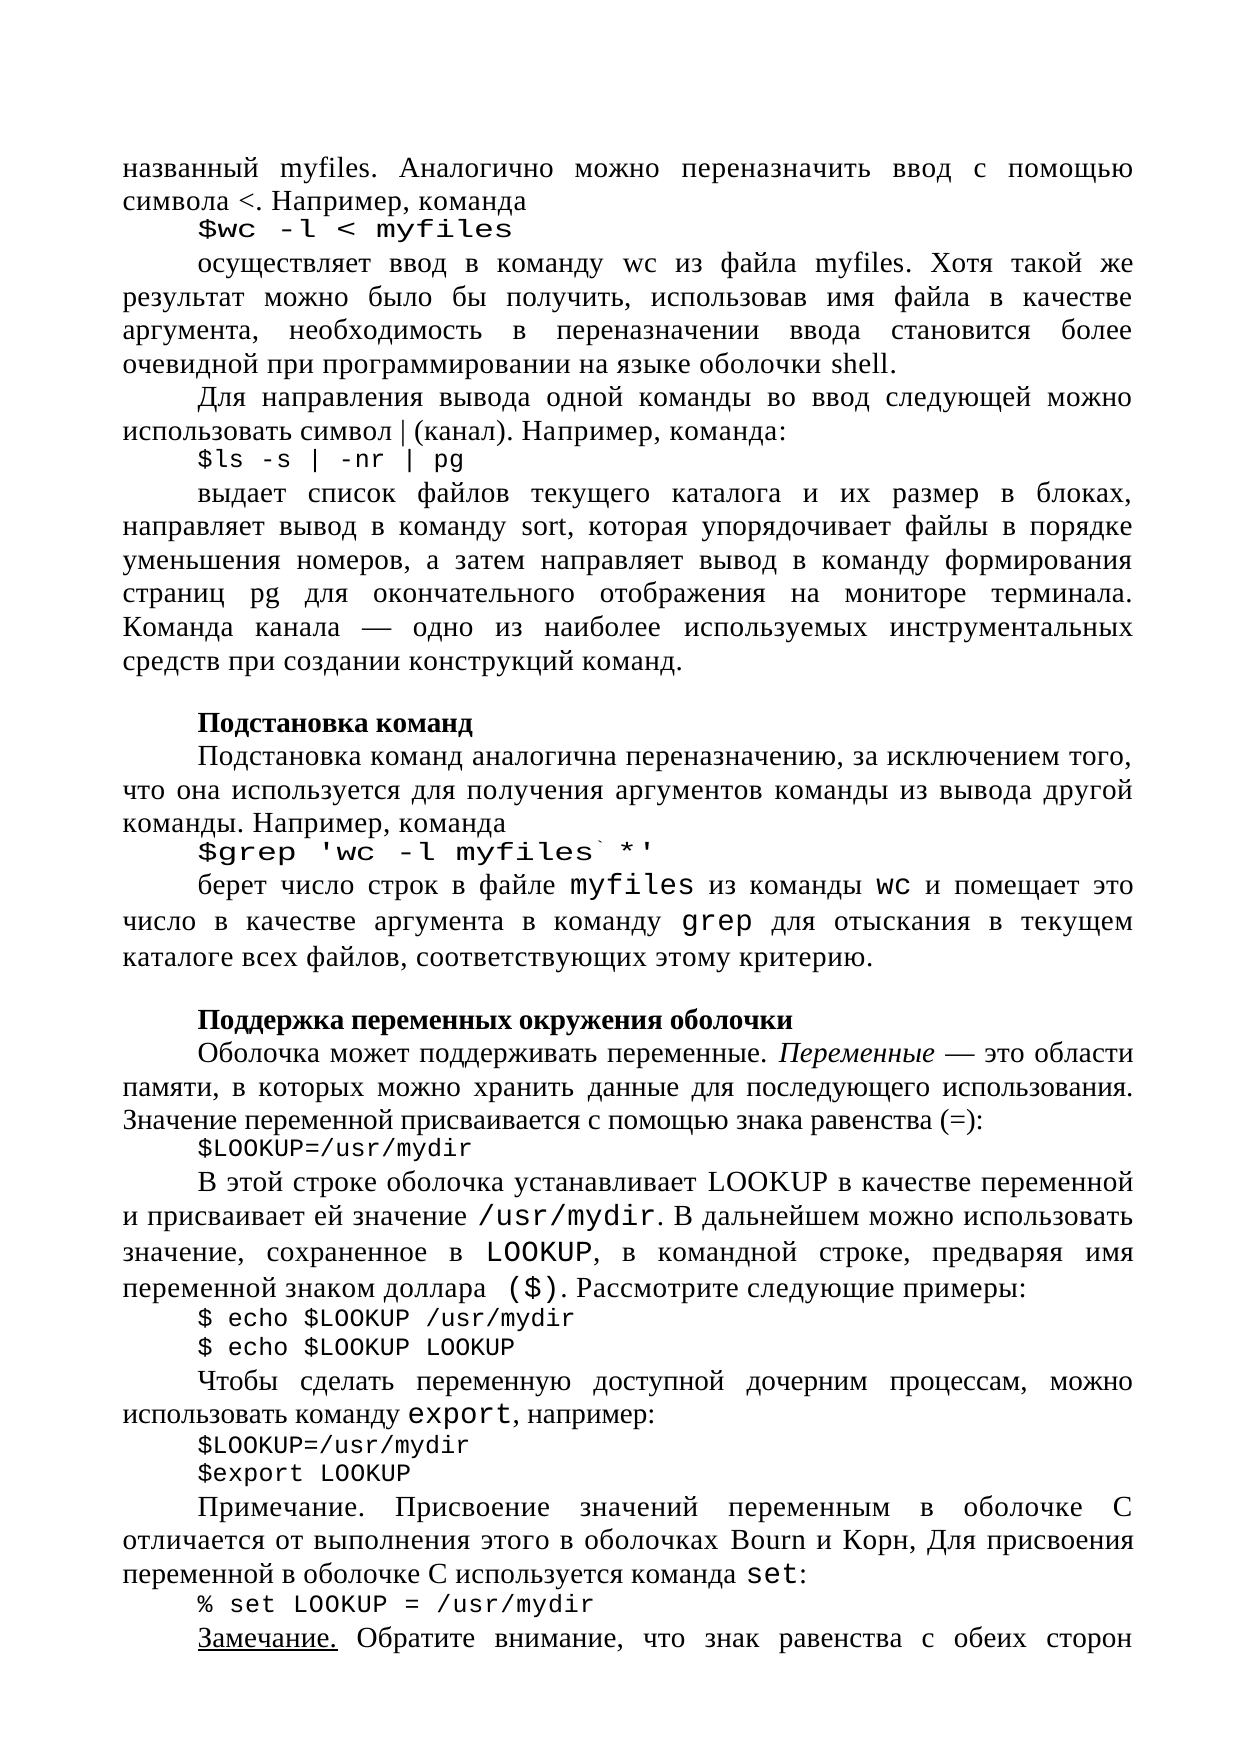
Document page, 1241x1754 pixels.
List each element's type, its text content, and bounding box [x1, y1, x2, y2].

text Подстановка команд аналогична переназначению, за исключением того, что она используется для получения аргументов команды из вывода другой команды. Например, команда [122, 738, 1134, 839]
text $ echo $LOOKUP LOOKUP [122, 1334, 1134, 1363]
text $wc -l < myfiles [122, 217, 1134, 245]
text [122, 150, 1134, 217]
text Чтобы сделать переменную доступной дочерним процессам, можно использовать команду export, например: [122, 1363, 1134, 1432]
text выдает список файлов текущего каталога и их размер в блоках, направляет вывод в команду sort, которая упорядочивает файлы в порядке уменьшения номеров, а затем направляет вывод в команду формирования страниц pg для окончательного отображения на мониторе терминала. Команда канала — одно из наиболее используемых инструментальных средств при создании конструкций команд. [122, 475, 1134, 676]
text $export LOOKUP [122, 1461, 1134, 1489]
text берет число строк в файле myfiles из команды wc и помещает это число в качестве аргумента в команду grep для отыскания в текущем каталоге всех файлов, соответствующих этому критерию. [122, 867, 1134, 973]
text В этой строке оболочка устанавливает LOOKUP в качестве переменной и присваивает ей значение /usr/mydir. В дальнейшем можно использовать значение, сохраненное в LOOKUP, в командной строке, предваряя имя переменной знаком доллара ($). Рассмотрите следующие примеры: [122, 1164, 1134, 1306]
text $LOOKUP=/usr/mydir [122, 1136, 1134, 1164]
text Примечание. Присвоение значений переменным в оболочке С отличается от выполнения этого в оболочках Bourn и Корн, Для присвоения переменной в оболочке С используется команда set: [122, 1489, 1134, 1592]
text $LOOKUP=/usr/mydir [122, 1432, 1134, 1461]
text Для направления вывода одной команды во ввод следующей можно использовать символ | (канал). Например, команда: [122, 379, 1134, 447]
text % set LOOKUP = /usr/mydir [122, 1592, 1134, 1620]
text Оболочка может поддерживать переменные. Переменные — это области памяти, в которых можно хранить данные для последующего использования. Значение переменной присваивается с помощью знака равенства (=): [122, 1035, 1134, 1136]
text $ echo $LOOKUP /usr/mydir [122, 1306, 1134, 1334]
text Поддержка переменных окружения оболочки [122, 1002, 1134, 1035]
text $grep 'wc -l myfiles` *' [122, 839, 1134, 867]
text $ls -s | -nr | pg [122, 447, 1134, 475]
text осуществляет ввод в команду wc из файла myfiles. Хотя такой же результат можно было бы получить, использовав имя файла в качестве аргумента, необходимость в переназначении ввода становится более очевидной при программировании на языке оболочки shell. [122, 245, 1134, 379]
text Подстановка команд [122, 705, 1134, 738]
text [122, 1620, 1134, 1654]
